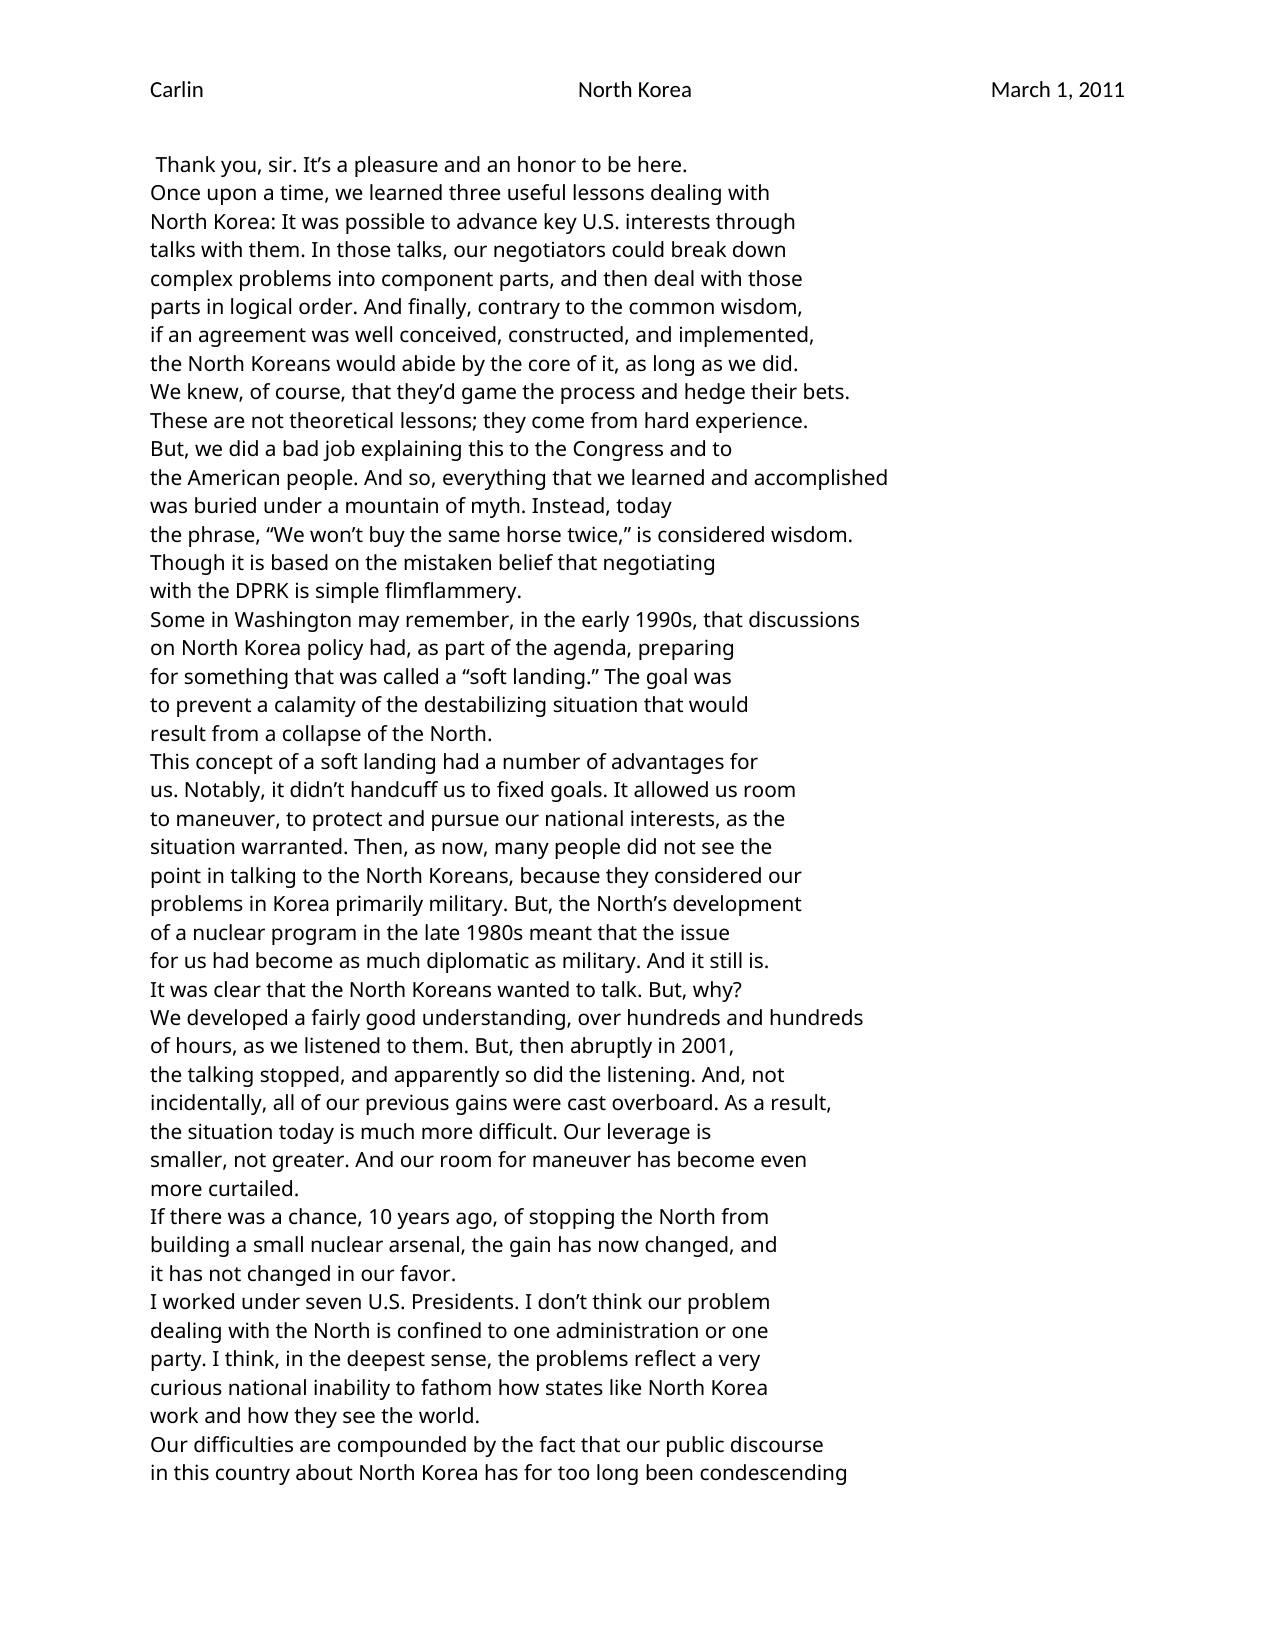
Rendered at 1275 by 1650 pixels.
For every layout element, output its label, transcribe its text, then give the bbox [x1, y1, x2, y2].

text work and how they see the world. [150, 1401, 1125, 1430]
text problems in Korea primarily military. But, the North’s development [150, 889, 1125, 918]
text to prevent a calamity of the destabilizing situation that would [150, 690, 1125, 719]
text to maneuver, to protect and pursue our national interests, as the [150, 804, 1125, 832]
text for something that was called a ‘‘soft landing.’’ The goal was [150, 662, 1125, 690]
text the American people. And so, everything that we learned and accomplished [150, 463, 1125, 491]
text of hours, as we listened to them. But, then abruptly in 2001, [150, 1032, 1125, 1060]
text incidentally, all of our previous gains were cast overboard. As a result, [150, 1088, 1125, 1117]
text the situation today is much more difficult. Our leverage is [150, 1117, 1125, 1145]
text Our difficulties are compounded by the fact that our public discourse [150, 1430, 1125, 1458]
text curious national inability to fathom how states like North Korea [150, 1373, 1125, 1401]
text We knew, of course, that they’d game the process and hedge their bets. [150, 377, 1125, 406]
text I worked under seven U.S. Presidents. I don’t think our problem [150, 1287, 1125, 1316]
text the talking stopped, and apparently so did the listening. And, not [150, 1060, 1125, 1088]
text Though it is based on the mistaken belief that negotiating [150, 548, 1125, 577]
text was buried under a mountain of myth. Instead, today [150, 491, 1125, 520]
text smaller, not greater. And our room for maneuver has become even [150, 1145, 1125, 1174]
text It was clear that the North Koreans wanted to talk. But, why? [150, 975, 1125, 1003]
text talks with them. In those talks, our negotiators could break down [150, 235, 1125, 264]
text the North Koreans would abide by the core of it, as long as we did. [150, 349, 1125, 377]
text building a small nuclear arsenal, the gain has now changed, and [150, 1231, 1125, 1259]
text We developed a fairly good understanding, over hundreds and hundreds [150, 1003, 1125, 1032]
text party. I think, in the deepest sense, the problems reflect a very [150, 1344, 1125, 1373]
text more curtailed. [150, 1174, 1125, 1202]
text If there was a chance, 10 years ago, of stopping the North from [150, 1202, 1125, 1231]
text it has not changed in our favor. [150, 1259, 1125, 1287]
text Once upon a time, we learned three useful lessons dealing with [150, 178, 1125, 207]
text result from a collapse of the North. [150, 719, 1125, 747]
text if an agreement was well conceived, constructed, and implemented, [150, 321, 1125, 349]
text This concept of a soft landing had a number of advantages for [150, 747, 1125, 776]
text parts in logical order. And finally, contrary to the common wisdom, [150, 292, 1125, 321]
text Thank you, sir. It’s a pleasure and an honor to be here. [150, 150, 1125, 178]
text on North Korea policy had, as part of the agenda, preparing [150, 633, 1125, 662]
text Some in Washington may remember, in the early 1990s, that discussions [150, 605, 1125, 633]
text the phrase, ‘‘We won’t buy the same horse twice,’’ is considered wisdom. [150, 520, 1125, 548]
text of a nuclear program in the late 1980s meant that the issue [150, 918, 1125, 946]
text with the DPRK is simple flimflammery. [150, 577, 1125, 605]
text dealing with the North is confined to one administration or one [150, 1316, 1125, 1344]
text But, we did a bad job explaining this to the Congress and to [150, 434, 1125, 463]
text complex problems into component parts, and then deal with those [150, 264, 1125, 292]
text These are not theoretical lessons; they come from hard experience. [150, 406, 1125, 434]
text situation warranted. Then, as now, many people did not see the [150, 832, 1125, 861]
text North Korea: It was possible to advance key U.S. interests through [150, 207, 1125, 235]
text us. Notably, it didn’t handcuff us to fixed goals. It allowed us room [150, 776, 1125, 804]
text in this country about North Korea has for too long been condescending [150, 1458, 1125, 1487]
text for us had become as much diplomatic as military. And it still is. [150, 946, 1125, 975]
text point in talking to the North Koreans, because they considered our [150, 861, 1125, 889]
